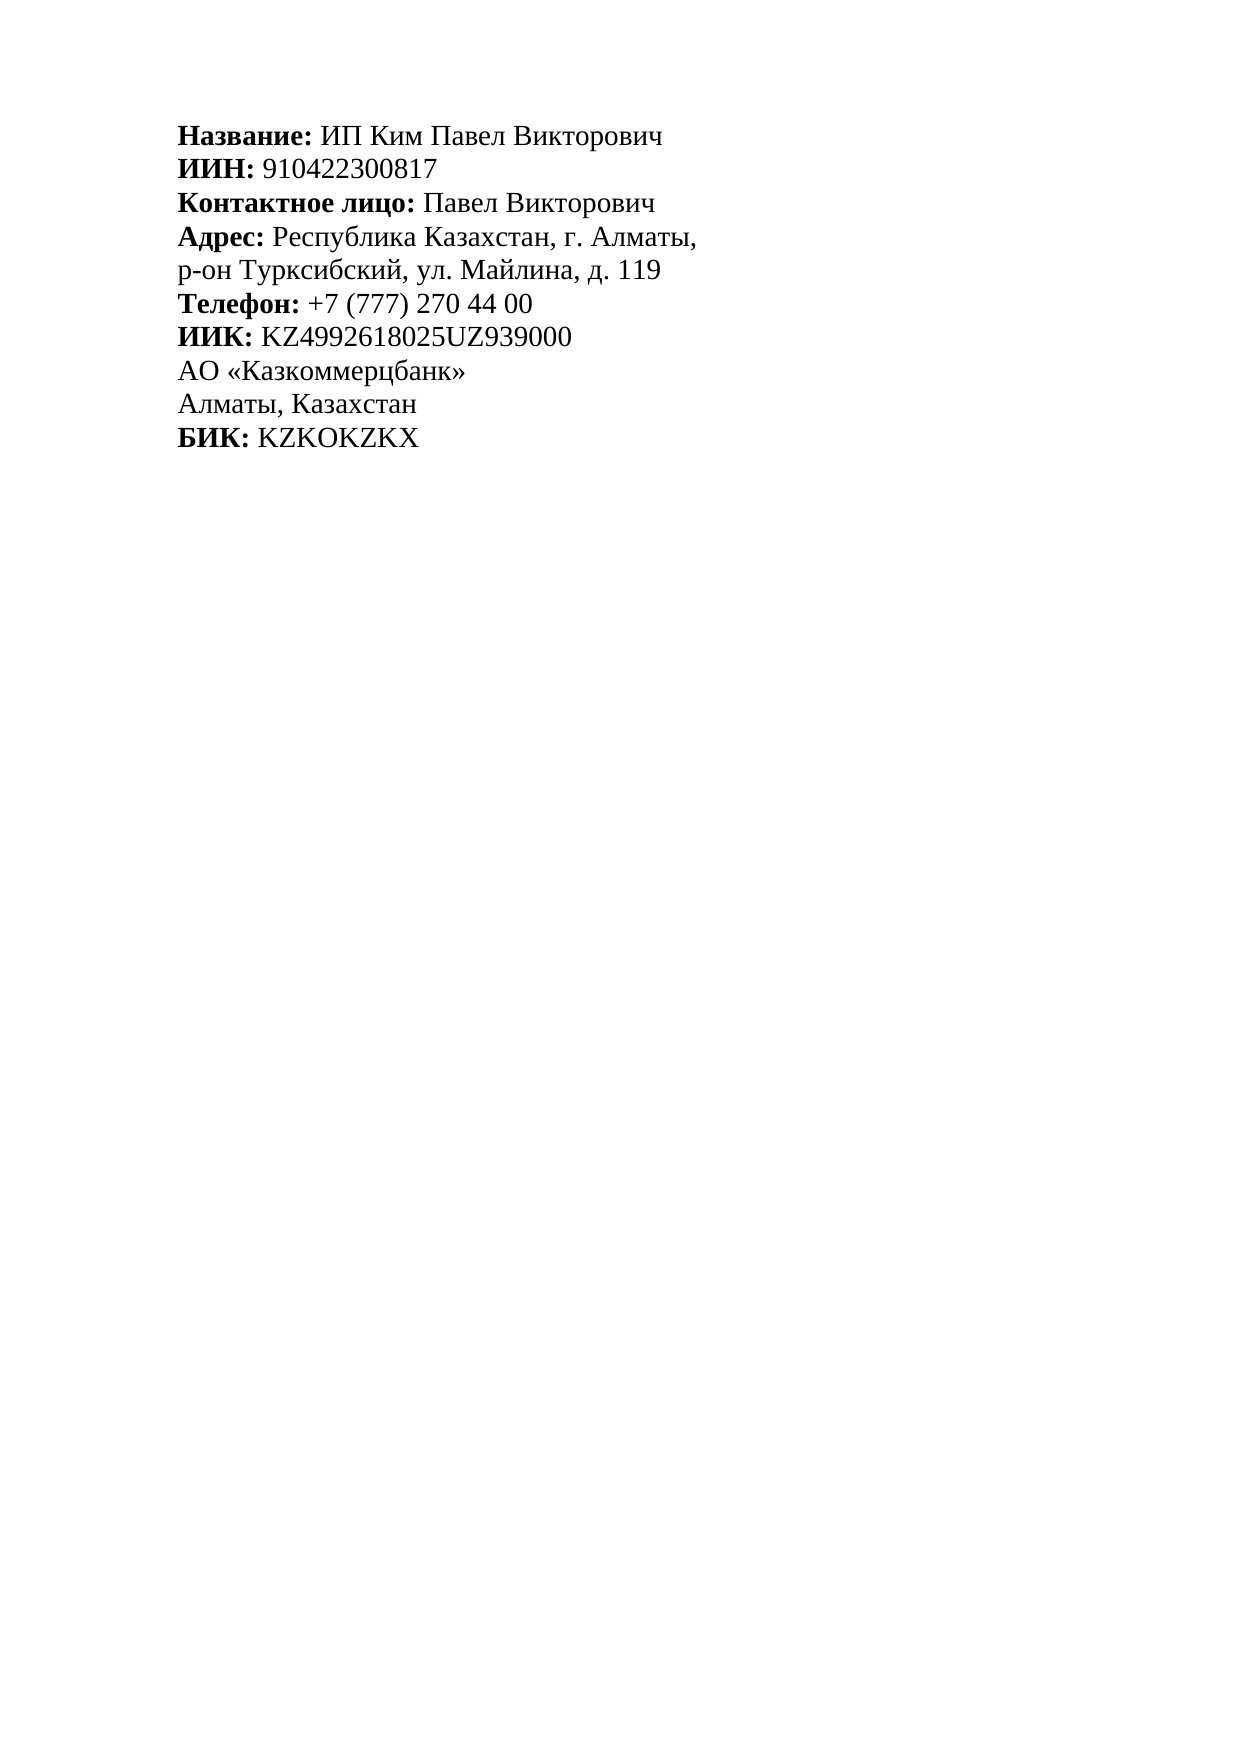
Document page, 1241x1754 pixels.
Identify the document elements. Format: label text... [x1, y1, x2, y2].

text АО «Казкоммерцбанк» [177, 353, 1152, 386]
text Название: ИП Ким Павел Викторович [177, 118, 1152, 152]
text Телефон: +7 (777) 270 44 00 [177, 286, 1152, 319]
text БИК: KZKOKZKX [177, 420, 1152, 453]
text Контактное лицо: Павел Викторович [177, 185, 1152, 219]
text Алматы, Казахстан [177, 386, 1152, 420]
text Адрес: Республика Казахстан, г. Алматы, [177, 219, 1152, 252]
text р-он Турксибский, ул. Майлина, д. 119 [177, 252, 1152, 286]
text ИИК: KZ4992618025UZ939000 [177, 319, 1152, 353]
text ИИН: 910422300817 [177, 152, 1152, 185]
